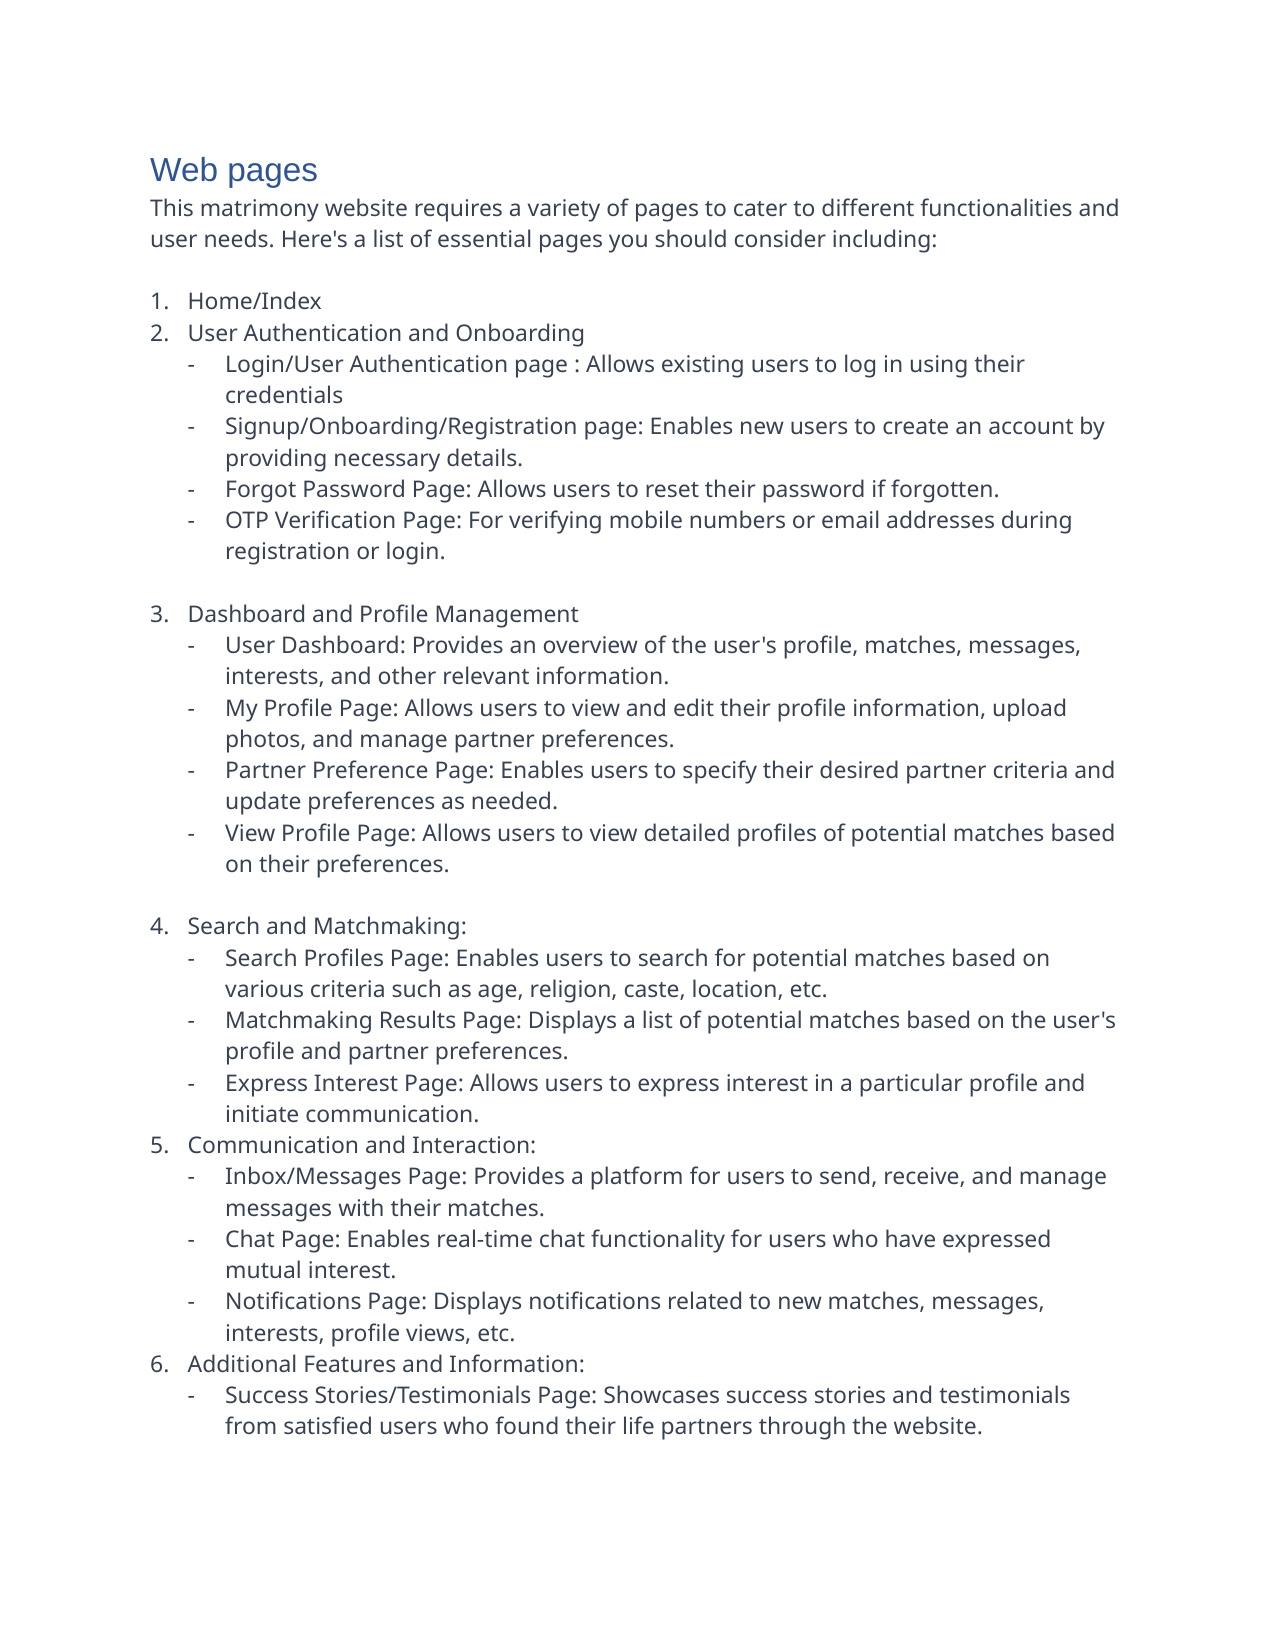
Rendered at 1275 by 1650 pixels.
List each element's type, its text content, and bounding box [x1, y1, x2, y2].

list Matchmaking Results Page: Displays a list of potential matches based on the user's profile and partner preferences. [187, 1004, 1125, 1066]
list Chat Page: Enables real-time chat functionality for users who have expressed mutual interest. [187, 1223, 1125, 1285]
list Success Stories/Testimonials Page: Showcases success stories and testimonials from satisfied users who found their life partners through the website. [187, 1379, 1125, 1441]
list OTP Verification Page: For verifying mobile numbers or email addresses during registration or login. [187, 504, 1125, 566]
text This matrimony website requires a variety of pages to cater to different functionalities and user needs. Here's a list of essential pages you should consider including: [150, 191, 1125, 254]
list Login/User Authentication page : Allows existing users to log in using their credentials [187, 348, 1125, 410]
list Partner Preference Page: Enables users to specify their desired partner criteria and update preferences as needed. [187, 754, 1125, 816]
list Communication and Interaction: [150, 1129, 1125, 1160]
list User Dashboard: Provides an overview of the user's profile, matches, messages, interests, and other relevant information. [187, 629, 1125, 691]
list Notifications Page: Displays notifications related to new matches, messages, interests, profile views, etc. [187, 1285, 1125, 1348]
list View Profile Page: Allows users to view detailed profiles of potential matches based on their preferences. [187, 816, 1125, 879]
list Home/Index [150, 285, 1125, 316]
list Search Profiles Page: Enables users to search for potential matches based on various criteria such as age, religion, caste, location, etc. [187, 941, 1125, 1004]
list Forgot Password Page: Allows users to reset their password if forgotten. [187, 473, 1125, 504]
list User Authentication and Onboarding [150, 316, 1125, 348]
list Express Interest Page: Allows users to express interest in a particular profile and initiate communication. [187, 1066, 1125, 1129]
list Additional Features and Information: [150, 1348, 1125, 1379]
list Search and Matchmaking: [150, 910, 1125, 941]
list Signup/Onboarding/Registration page: Enables new users to create an account by providing necessary details. [187, 410, 1125, 473]
subtitle Web pages [150, 150, 1125, 188]
list Dashboard and Profile Management [150, 598, 1125, 629]
list My Profile Page: Allows users to view and edit their profile information, upload photos, and manage partner preferences. [187, 691, 1125, 754]
list Inbox/Messages Page: Provides a platform for users to send, receive, and manage messages with their matches. [187, 1160, 1125, 1223]
